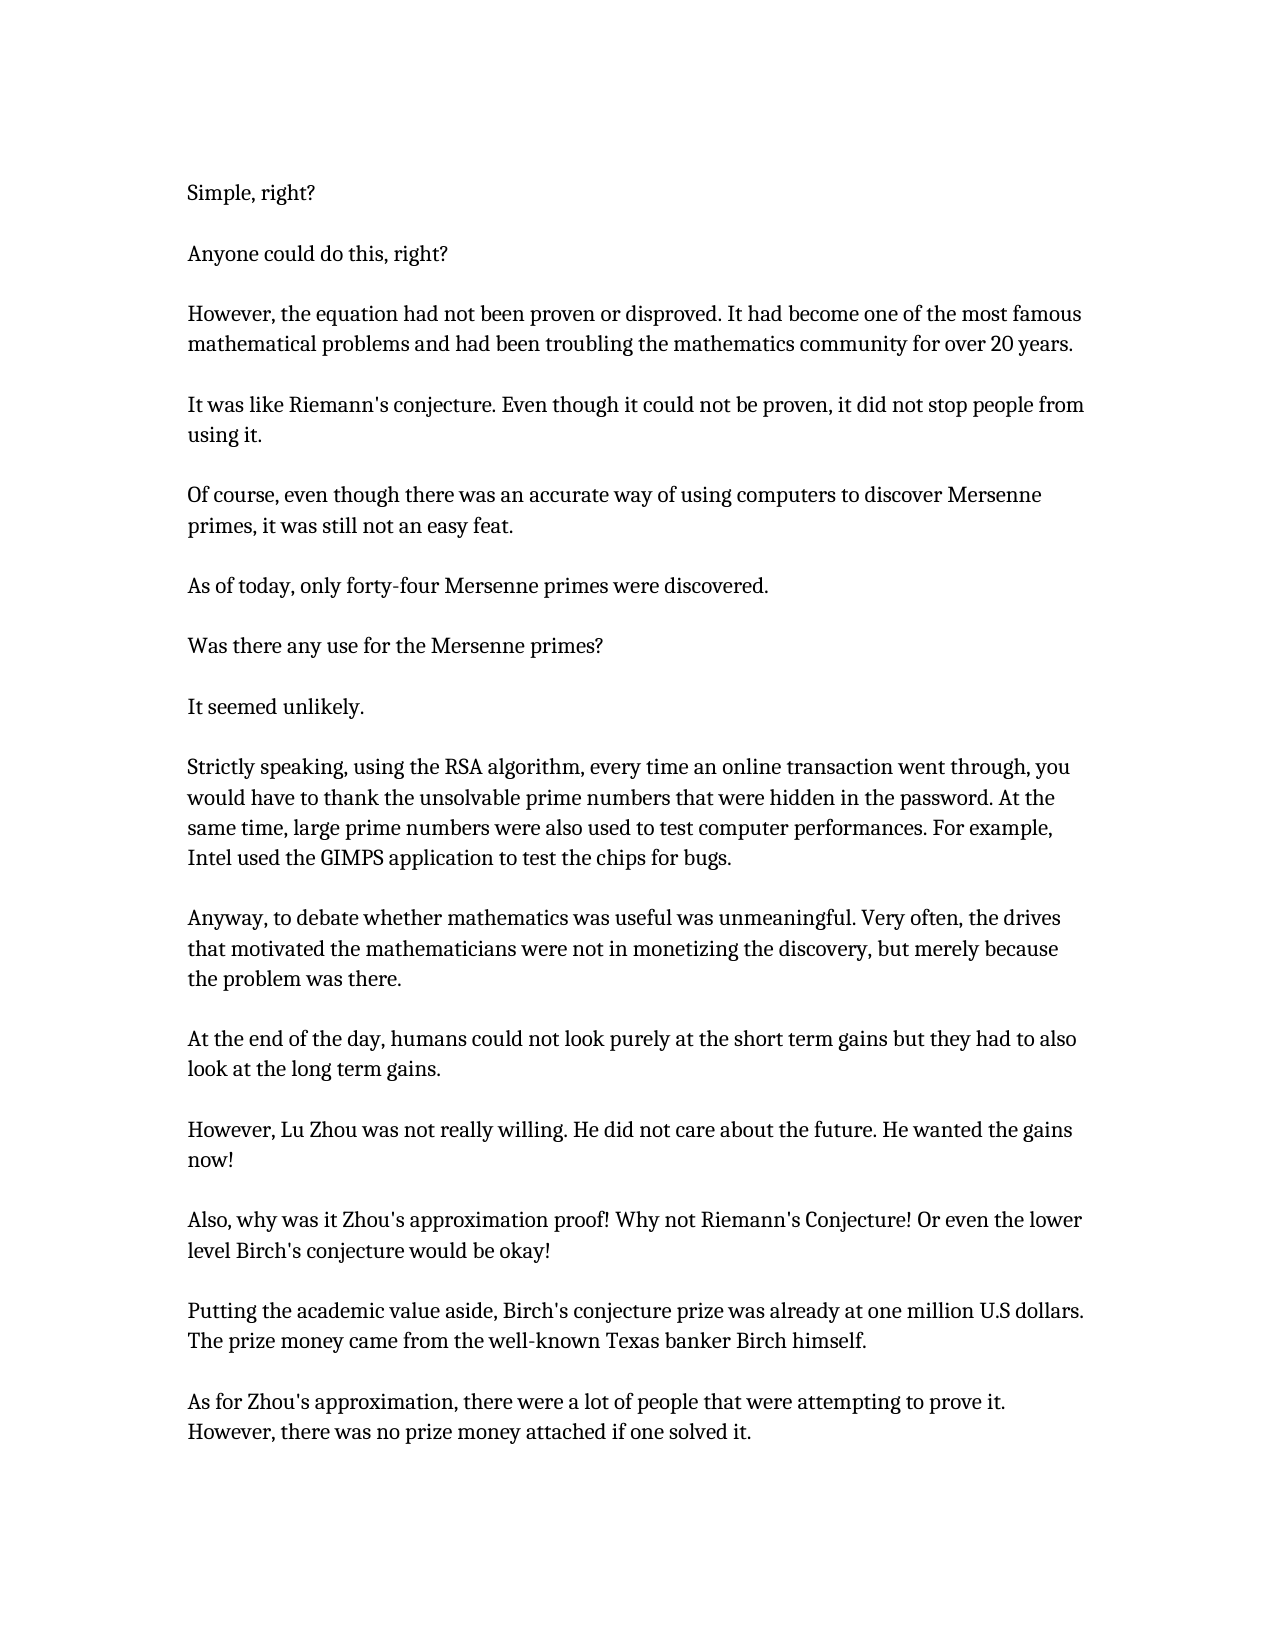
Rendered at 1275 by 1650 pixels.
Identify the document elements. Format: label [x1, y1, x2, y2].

text [187, 150, 1087, 1475]
